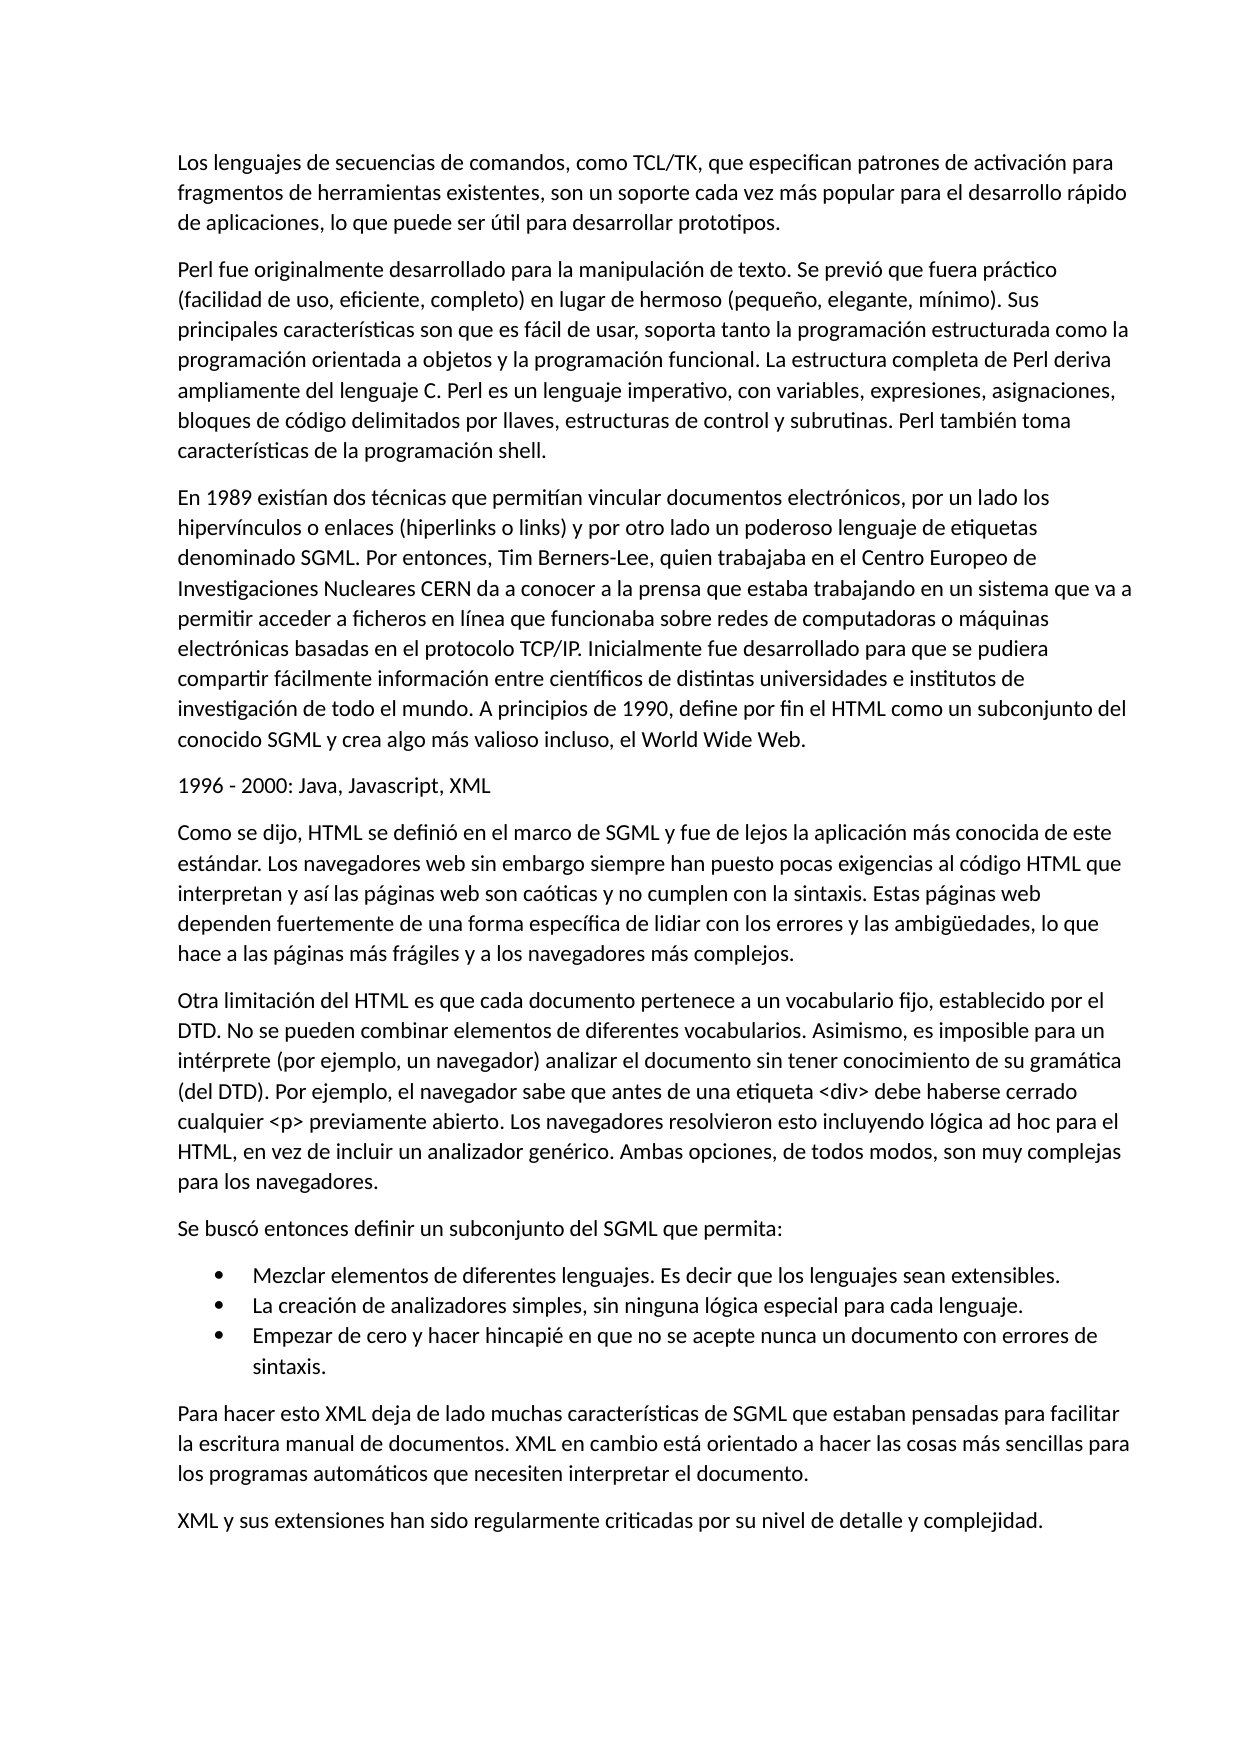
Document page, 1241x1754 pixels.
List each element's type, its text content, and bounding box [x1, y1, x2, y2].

text Como se dijo, HTML se definió en el marco de SGML y fue de lejos la aplicación más conocida de este estándar. Los navegadores web sin embargo siempre han puesto pocas exigencias al código HTML que interpretan y así las páginas web son caóticas y no cumplen con la sintaxis. Estas páginas web dependen fuertemente de una forma específica de lidiar con los errores y las ambigüedades, lo que hace a las páginas más frágiles y a los navegadores más complejos. [177, 818, 1137, 967]
text En 1989 existían dos técnicas que permitían vincular documentos electrónicos, por un lado los hipervínculos o enlaces (hiperlinks o links) y por otro lado un poderoso lenguaje de etiquetas denominado SGML. Por entonces, Tim Berners-Lee, quien trabajaba en el Centro Europeo de Investigaciones Nucleares CERN da a conocer a la prensa que estaba trabajando en un sistema que va a permitir acceder a ficheros en línea que funcionaba sobre redes de computadoras o máquinas electrónicas basadas en el protocolo TCP/IP. Inicialmente fue desarrollado para que se pudiera compartir fácilmente información entre científicos de distintas universidades e institutos de investigación de todo el mundo. A principios de 1990, define por fin el HTML como un subconjunto del conocido SGML y crea algo más valioso incluso, el World Wide Web. [177, 483, 1137, 753]
text Para hacer esto XML deja de lado muchas características de SGML que estaban pensadas para facilitar la escritura manual de documentos. XML en cambio está orientado a hacer las cosas más sencillas para los programas automáticos que necesiten interpretar el documento. [177, 1399, 1137, 1487]
text Otra limitación del HTML es que cada documento pertenece a un vocabulario fijo, establecido por el DTD. No se pueden combinar elementos de diferentes vocabularios. Asimismo, es imposible para un intérprete (por ejemplo, un navegador) analizar el documento sin tener conocimiento de su gramática (del DTD). Por ejemplo, el navegador sabe que antes de una etiqueta <div> debe haberse cerrado cualquier <p> previamente abierto. Los navegadores resolvieron esto incluyendo lógica ad hoc para el HTML, en vez de incluir un analizador genérico. Ambas opciones, de todos modos, son muy complejas para los navegadores. [177, 986, 1137, 1195]
text 1996 - 2000: Java, Javascript, XML [177, 772, 1137, 799]
list La creación de analizadores simples, sin ninguna lógica especial para cada lenguaje. [215, 1291, 1137, 1319]
text Perl fue originalmente desarrollado para la manipulación de texto. Se previó que fuera práctico (facilidad de uso, eficiente, completo) en lugar de hermoso (pequeño, elegante, mínimo). Sus principales características son que es fácil de usar, soporta tanto la programación estructurada como la programación orientada a objetos y la programación funcional. La estructura completa de Perl deriva ampliamente del lenguaje C. Perl es un lenguaje imperativo, con variables, expresiones, asignaciones, bloques de código delimitados por llaves, estructuras de control y subrutinas. Perl también toma características de la programación shell. [177, 255, 1137, 464]
text Se buscó entonces definir un subconjunto del SGML que permita: [177, 1214, 1137, 1242]
text XML y sus extensiones han sido regularmente criticadas por su nivel de detalle y complejidad. [177, 1506, 1137, 1534]
list Empezar de cero y hacer hincapié en que no se acepte nunca un documento con errores de sintaxis. [215, 1322, 1137, 1380]
list Mezclar elementos de diferentes lenguajes. Es decir que los lenguajes sean extensibles. [215, 1261, 1137, 1289]
text Los lenguajes de secuencias de comandos, como TCL/TK, que especifican patrones de activación para fragmentos de herramientas existentes, son un soporte cada vez más popular para el desarrollo rápido de aplicaciones, lo que puede ser útil para desarrollar prototipos. [177, 148, 1137, 236]
